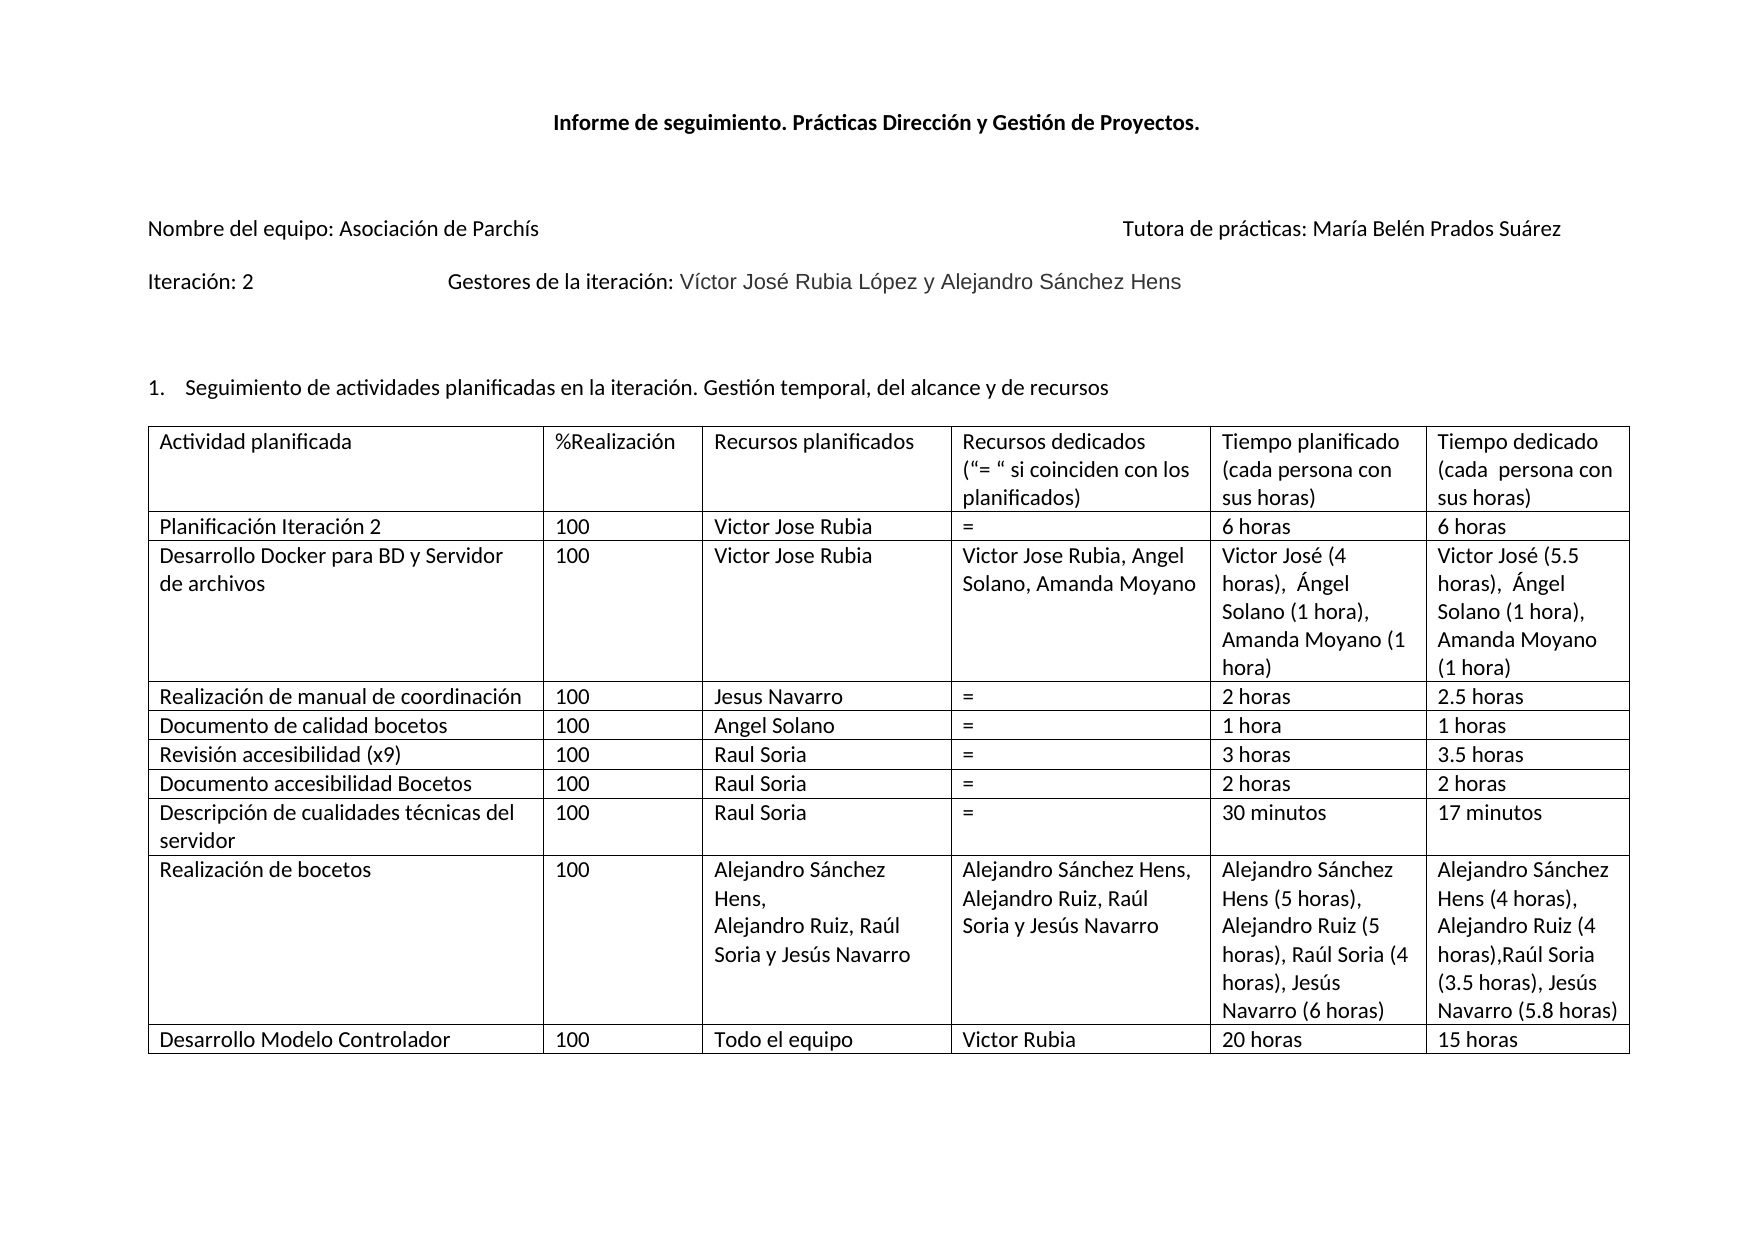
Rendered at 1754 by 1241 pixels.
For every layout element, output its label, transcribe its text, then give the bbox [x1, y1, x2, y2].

table_cell 100 [544, 770, 702, 797]
table_cell Raul Soria [703, 799, 951, 854]
table_cell 100 [544, 711, 702, 739]
text Informe de seguimiento. Prácticas Dirección y Gestión de Proyectos. [148, 108, 1606, 136]
table_cell = [952, 682, 1210, 710]
table_header Recursos planificados [703, 427, 951, 511]
table_cell 100 [544, 682, 702, 710]
table_cell Angel Solano [703, 711, 951, 739]
table_cell 17 minutos [1427, 799, 1629, 854]
table_header %Realización [544, 427, 702, 511]
table_header Recursos dedicados (“= “ si coinciden con los planificados) [952, 427, 1210, 511]
table_cell = [952, 770, 1210, 797]
table_cell = [952, 711, 1210, 739]
table_cell 6 horas [1427, 512, 1629, 540]
table_cell Realización de bocetos [149, 856, 543, 1024]
table_cell Victor José (5.5 horas), Ángel Solano (1 hora), Amanda Moyano (1 hora) [1427, 541, 1629, 681]
table_cell 2 horas [1211, 682, 1426, 710]
table_cell Victor Jose Rubia [703, 512, 951, 540]
text Iteración: 2 Gestores de la iteración: Víctor José Rubia López y Alejandro Sánchez Hens [148, 267, 1606, 295]
table_cell 15 horas [1427, 1025, 1629, 1053]
table_cell 1 hora [1211, 711, 1426, 739]
text Nombre del equipo: Asociación de Parchís Tutora de prácticas: María Belén Prados Suárez [148, 214, 1606, 242]
table_cell 3 horas [1211, 740, 1426, 768]
table_cell 20 horas [1211, 1025, 1426, 1053]
table_cell 2 horas [1211, 770, 1426, 797]
table_cell Raul Soria [703, 770, 951, 797]
table_cell Realización de manual de coordinación [149, 682, 543, 710]
table_cell 3.5 horas [1427, 740, 1629, 768]
table_cell Documento accesibilidad Bocetos [149, 770, 543, 797]
table_cell 30 minutos [1211, 799, 1426, 854]
table_cell = [952, 740, 1210, 768]
table_cell 1 horas [1427, 711, 1629, 739]
table_cell 2 horas [1427, 770, 1629, 797]
table_cell Todo el equipo [703, 1025, 951, 1053]
table_cell Alejandro Sánchez Hens, Alejandro Ruiz, Raúl Soria y Jesús Navarro [703, 856, 951, 1024]
table_cell Victor José (4 horas), Ángel Solano (1 hora), Amanda Moyano (1 hora) [1211, 541, 1426, 681]
table_cell 100 [544, 799, 702, 854]
table_cell Descripción de cualidades técnicas del servidor [149, 799, 543, 854]
table_cell Victor Jose Rubia, Angel Solano, Amanda Moyano [952, 541, 1210, 681]
table_cell Raul Soria [703, 740, 951, 768]
table_cell 100 [544, 1025, 702, 1053]
table_cell Planificación Iteración 2 [149, 512, 543, 540]
table_cell Victor Rubia [952, 1025, 1210, 1053]
table_cell 100 [544, 541, 702, 681]
table_cell 100 [544, 740, 702, 768]
table_cell Alejandro Sánchez Hens, Alejandro Ruiz, Raúl Soria y Jesús Navarro [952, 856, 1210, 1024]
list Seguimiento de actividades planificadas en la iteración. Gestión temporal, del alcance y de recursos [148, 373, 1606, 401]
table_cell Victor Jose Rubia [703, 541, 951, 681]
table_cell = [952, 799, 1210, 854]
table_cell Desarrollo Modelo Controlador [149, 1025, 543, 1053]
table_cell Alejandro Sánchez Hens (5 horas), Alejandro Ruiz (5 horas), Raúl Soria (4 horas), Jesús Navarro (6 horas) [1211, 856, 1426, 1024]
table_cell 100 [544, 856, 702, 1024]
table_cell 2.5 horas [1427, 682, 1629, 710]
table_header Tiempo planificado (cada persona con sus horas) [1211, 427, 1426, 511]
table_cell 100 [544, 512, 702, 540]
table_cell Desarrollo Docker para BD y Servidor de archivos [149, 541, 543, 681]
table_cell Revisión accesibilidad (x9) [149, 740, 543, 768]
table_header Tiempo dedicado (cada persona con sus horas) [1427, 427, 1629, 511]
table_cell Alejandro Sánchez Hens (4 horas), Alejandro Ruiz (4 horas),Raúl Soria (3.5 horas), Jesús Navarro (5.8 horas) [1427, 856, 1629, 1024]
table_cell 6 horas [1211, 512, 1426, 540]
table_cell Jesus Navarro [703, 682, 951, 710]
table_header Actividad planificada [149, 427, 543, 511]
table_cell = [952, 512, 1210, 540]
table_cell Documento de calidad bocetos [149, 711, 543, 739]
